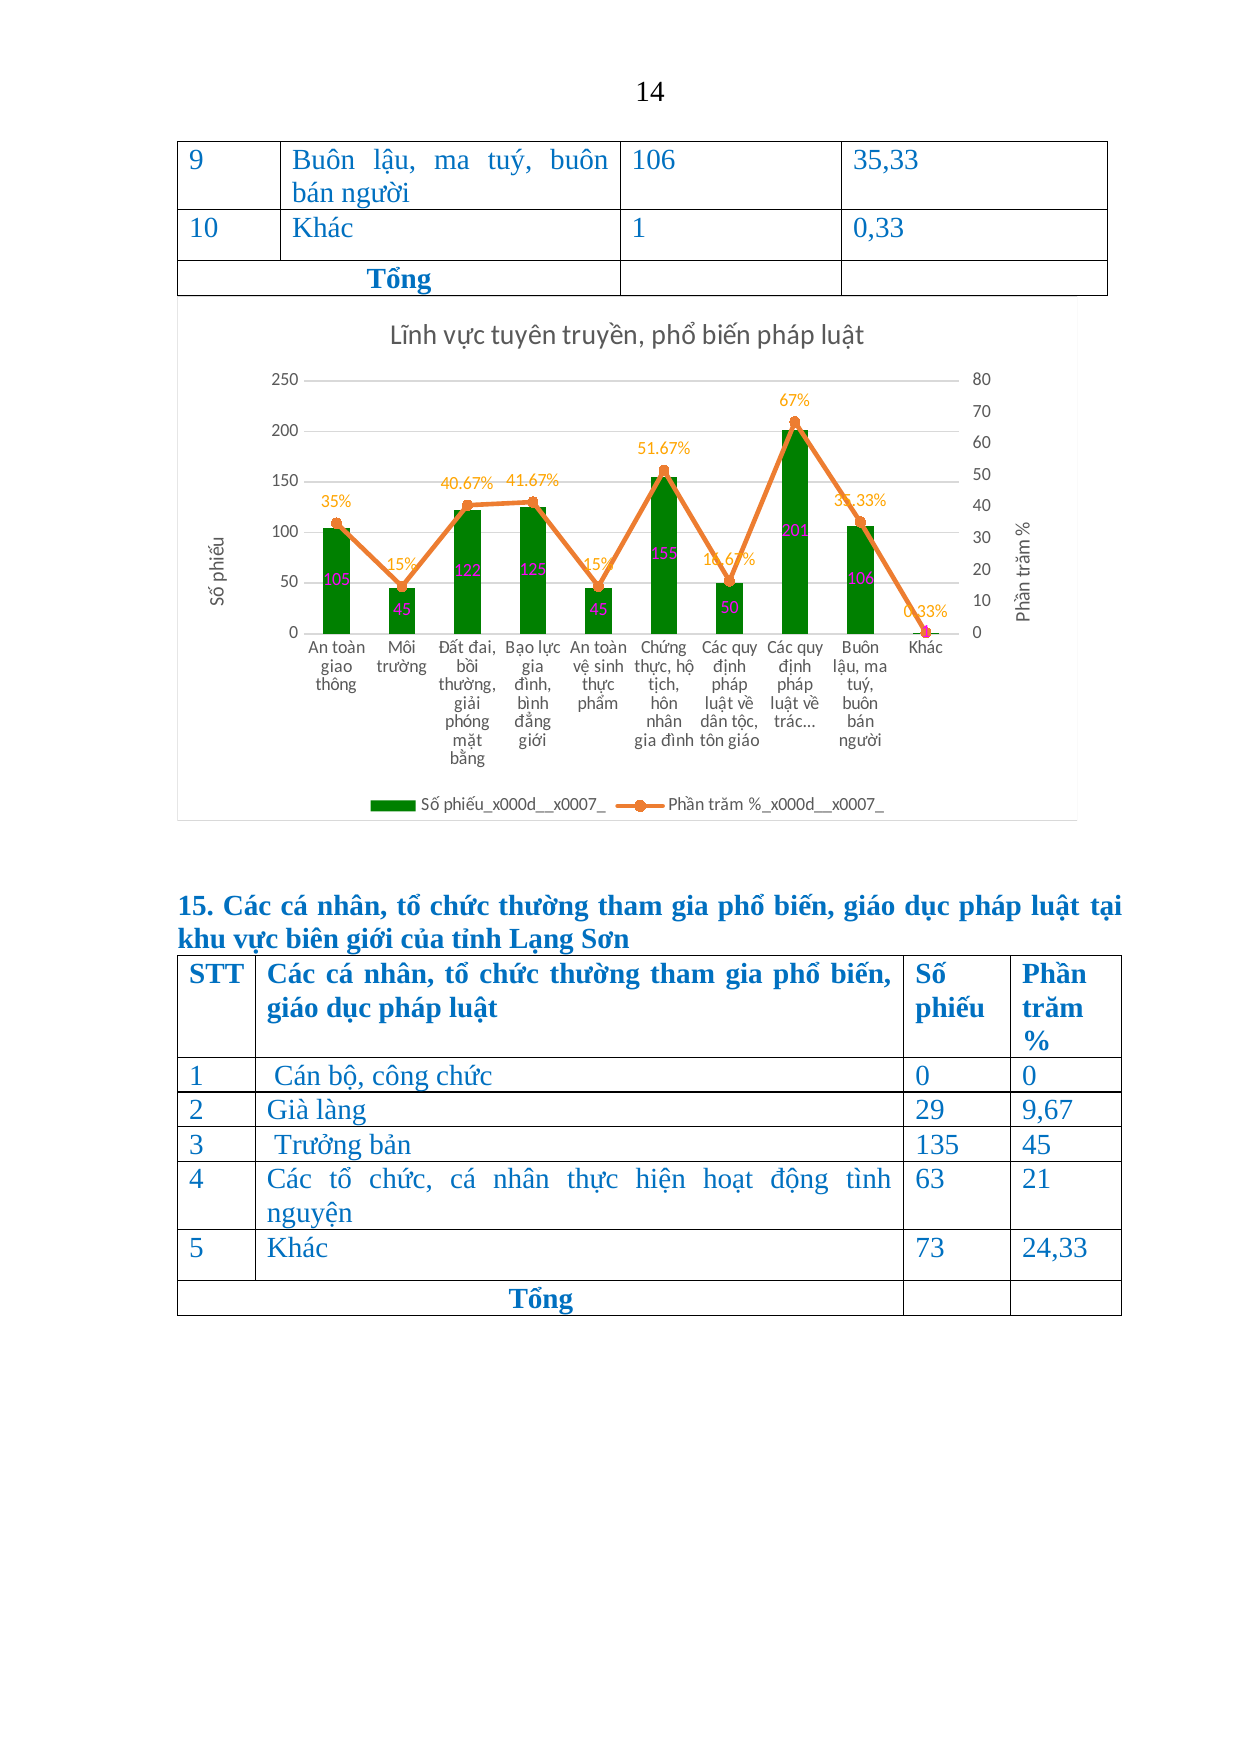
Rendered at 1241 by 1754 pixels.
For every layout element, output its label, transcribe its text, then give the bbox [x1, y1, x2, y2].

table_cell 24,33 [1011, 1230, 1121, 1280]
table_cell 106 [621, 142, 841, 209]
table_cell 9 [178, 142, 280, 209]
table_cell Trưởng bản [256, 1127, 903, 1161]
table_cell Cán bộ, công chức [256, 1058, 903, 1091]
table_cell 4 [178, 1162, 255, 1229]
table_cell 0,33 [842, 210, 1107, 260]
table_header STT [178, 956, 255, 1057]
table_cell [904, 1281, 1010, 1314]
table_header Số phiếu [904, 956, 1010, 1057]
table_cell 45 [1011, 1127, 1121, 1161]
table_cell 1 [178, 1058, 255, 1091]
table_cell 3 [178, 1127, 255, 1161]
table_cell Già làng [256, 1093, 903, 1126]
table_cell 2 [178, 1093, 255, 1126]
table_cell 73 [904, 1230, 1010, 1280]
table_header Phần trăm % [1011, 956, 1121, 1057]
table_cell Buôn lậu, ma tuý, buôn bán người [281, 142, 620, 209]
table_cell 10 [178, 210, 280, 260]
table_cell 63 [904, 1162, 1010, 1229]
table_cell 29 [904, 1093, 1010, 1126]
table_cell Các tổ chức, cá nhân thực hiện hoạt động tình nguyện [256, 1162, 903, 1229]
table_cell 0 [1011, 1058, 1121, 1091]
table_cell 1 [621, 210, 841, 260]
table_cell Khác [256, 1230, 903, 1280]
table_cell 21 [1011, 1162, 1121, 1229]
table_cell [621, 261, 841, 295]
text 15. Các cá nhân, tổ chức thường tham gia phổ biến, giáo dục pháp luật tại khu vực biên giới của tỉnh Lạng Sơn [177, 888, 1122, 955]
table_header Các cá nhân, tổ chức thường tham gia phổ biến, giáo dục pháp luật [256, 956, 903, 1057]
table_cell [842, 261, 1107, 295]
table_cell 135 [904, 1127, 1010, 1161]
table_cell Khác [281, 210, 620, 260]
table_cell 35,33 [842, 142, 1107, 209]
table_cell 9,67 [1011, 1093, 1121, 1126]
table_cell Tổng [178, 1281, 903, 1314]
table_cell 0 [904, 1058, 1010, 1091]
table_cell [1011, 1281, 1121, 1314]
table_cell 5 [178, 1230, 255, 1280]
table_cell Tổng [178, 261, 620, 295]
